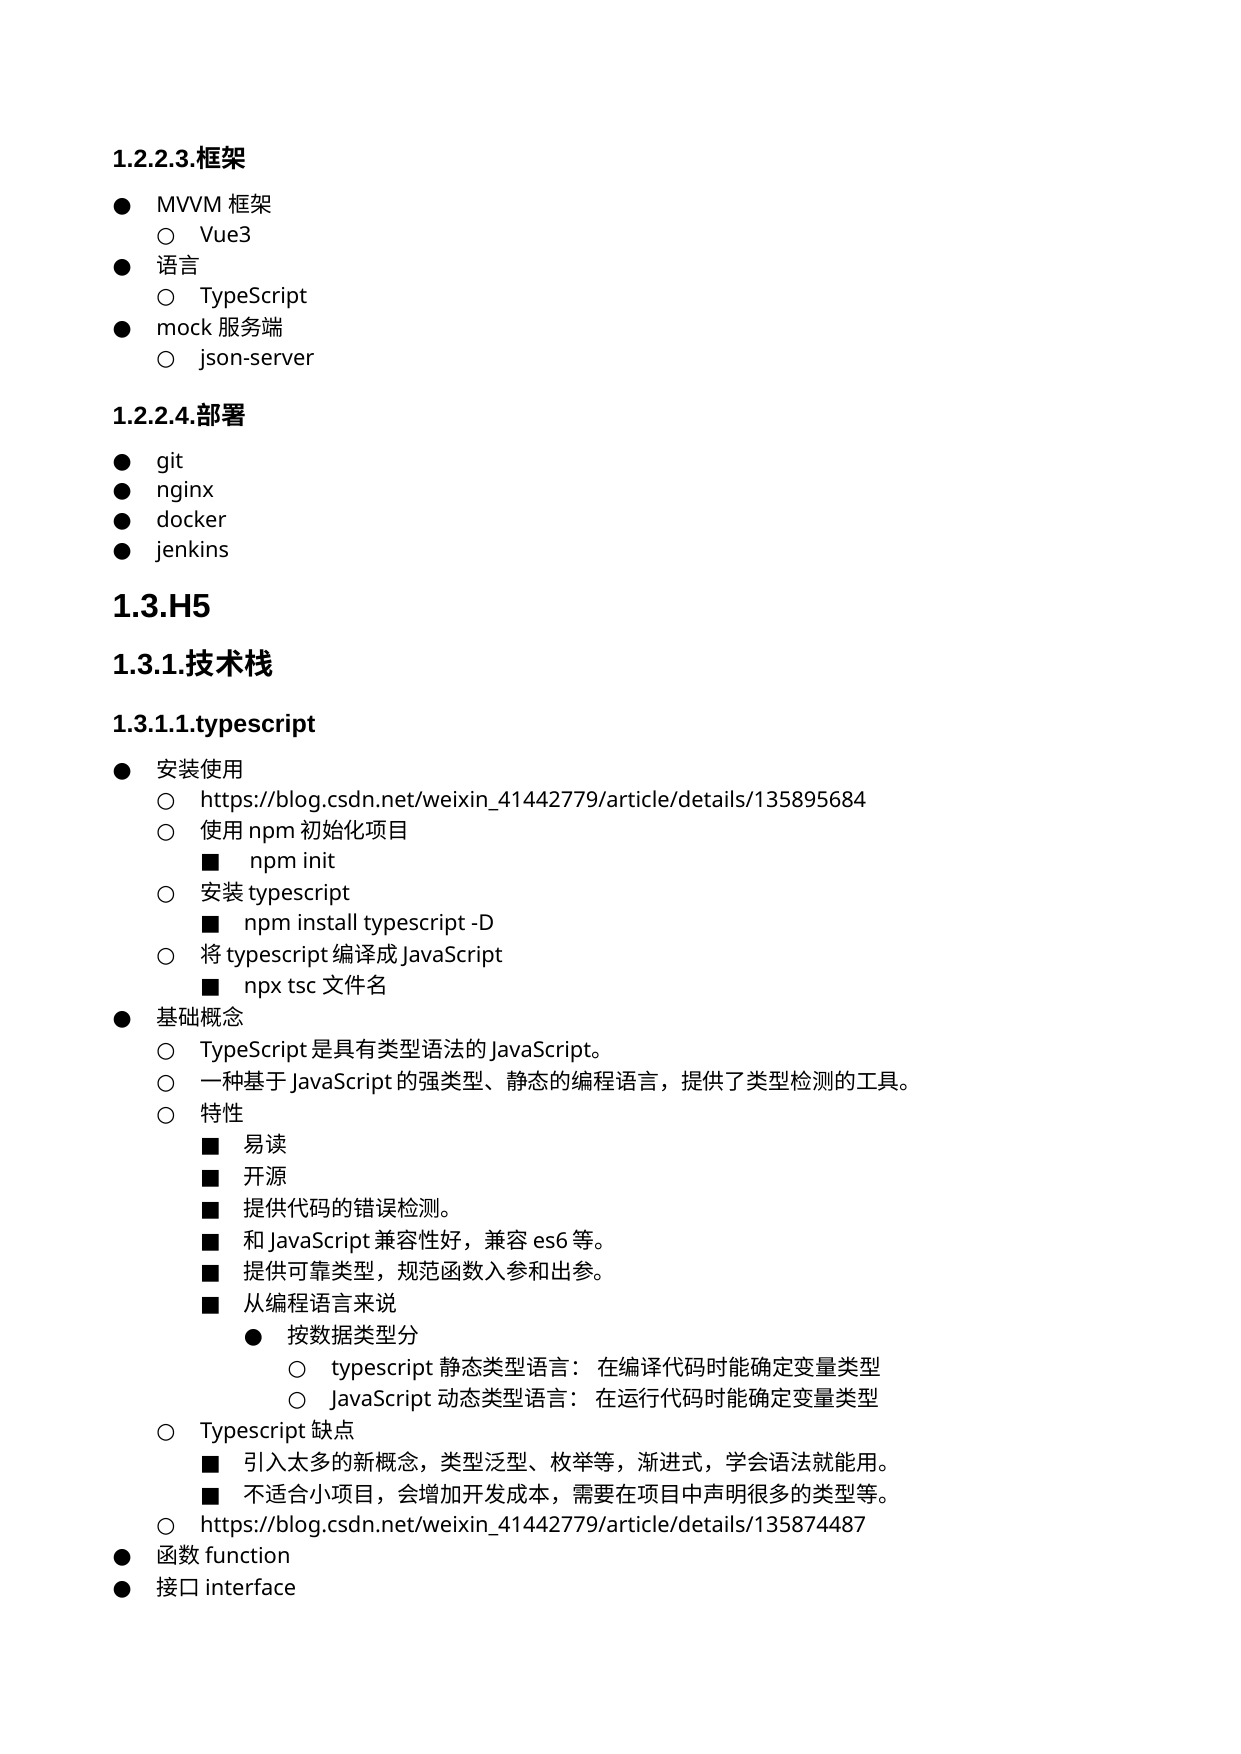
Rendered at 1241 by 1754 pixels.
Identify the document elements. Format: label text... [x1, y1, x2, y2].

list 提供可靠类型，规范函数入参和出参。 [200, 1254, 1128, 1286]
list 接口 interface [112, 1570, 1128, 1602]
list 安装使用 [112, 752, 1128, 784]
list https://blog.csdn.net/weixin_41442779/article/details/135874487 [156, 1508, 1128, 1538]
list Typescript 缺点 [156, 1413, 1128, 1445]
list 使用npm初始化项目 [156, 813, 1128, 845]
list 易读 [200, 1127, 1128, 1159]
list 安装typescript [156, 875, 1128, 907]
list 不适合小项目，会增加开发成本，需要在项目中声明很多的类型等。 [200, 1477, 1128, 1508]
list typescript 静态类型语言： 在编译代码时能确定变量类型 [287, 1350, 1128, 1381]
list TypeScript [156, 280, 1128, 310]
list 基础概念 [112, 1000, 1128, 1032]
list 从编程语言来说 [200, 1286, 1128, 1318]
list json-server [156, 342, 1128, 372]
list JavaScript 动态类型语言： 在运行代码时能确定变量类型 [287, 1381, 1128, 1413]
list 语言 [112, 248, 1128, 280]
list 一种基于JavaScript的强类型、静态的编程语言，提供了类型检测的工具。 [156, 1064, 1128, 1096]
list MVVM 框架 [112, 187, 1128, 219]
list 和JavaScript兼容性好，兼容 es6等。 [200, 1223, 1128, 1254]
subtitle 1.2.2.3.框架 [112, 150, 1128, 171]
subtitle 1.3.1.1.typescript [112, 715, 1128, 736]
list jenkins [112, 534, 1128, 564]
list nginx [112, 474, 1128, 504]
list npm init [200, 845, 1128, 875]
list npx tsc 文件名 [200, 968, 1128, 1000]
list https://blog.csdn.net/weixin_41442779/article/details/135895684 [156, 784, 1128, 813]
list 特性 [156, 1096, 1128, 1127]
subtitle 1.2.2.4.部署 [112, 408, 1128, 429]
list 按数据类型分 [244, 1318, 1128, 1350]
list Vue3 [156, 219, 1128, 248]
list 函数 function [112, 1538, 1128, 1570]
list git [112, 445, 1128, 474]
subtitle 1.3.1.技术栈 [112, 658, 1128, 679]
subtitle 1.3.H5 [112, 600, 1128, 621]
list npm install typescript -D [200, 907, 1128, 937]
list 提供代码的错误检测。 [200, 1191, 1128, 1223]
list 将typescript编译成JavaScript [156, 937, 1128, 968]
list docker [112, 504, 1128, 534]
list mock 服务端 [112, 310, 1128, 342]
list TypeScript是具有类型语法的JavaScript。 [156, 1032, 1128, 1064]
list 开源 [200, 1159, 1128, 1191]
list 引入太多的新概念，类型泛型、枚举等，渐进式，学会语法就能用。 [200, 1445, 1128, 1477]
